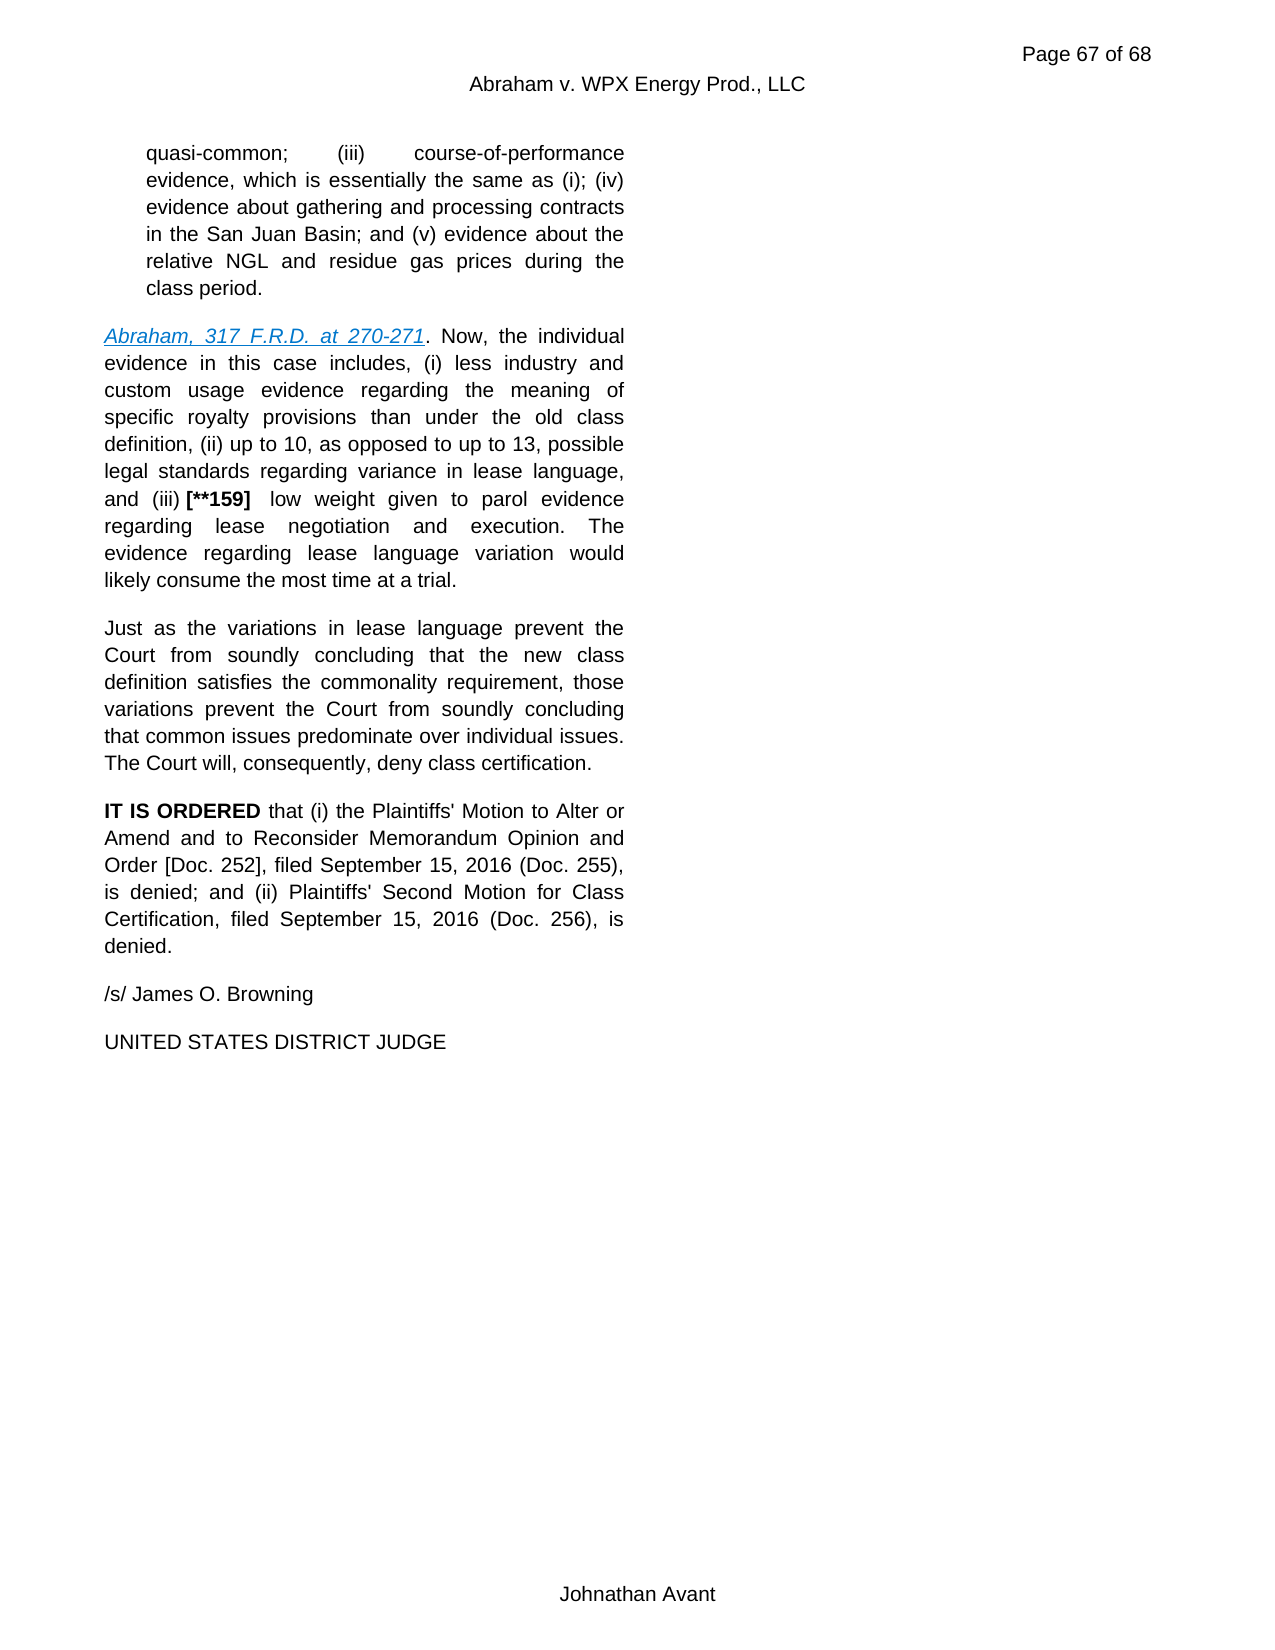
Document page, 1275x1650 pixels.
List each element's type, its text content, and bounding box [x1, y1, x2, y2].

text IT IS ORDERED that (i) the Plaintiffs' Motion to Alter or Amend and to Reconsider Memorandum Opinion and Order [Doc. 252], filed September 15, 2016 (Doc. 255), is denied; and (ii) Plaintiffs' Second Motion for Class Certification, filed September 15, 2016 (Doc. 256), is denied. [104, 796, 625, 958]
text Abraham, 317 F.R.D. at 270-271. Now, the individual evidence in this case includes, (i) less industry and custom usage evidence regarding the meaning of specific royalty provisions than under the old class definition, (ii) up to 10, as opposed to up to 13, possible legal standards regarding variance in lease language, and (iii) [**159] low weight given to parol evidence regarding lease negotiation and execution. The evidence regarding lease language variation would likely consume the most time at a trial. [104, 321, 625, 592]
text UNITED STATES DISTRICT JUDGE [104, 1027, 625, 1054]
text /s/ James O. Browning [104, 979, 625, 1006]
text Just as the variations in lease language prevent the Court from soundly concluding that the new class definition satisfies the commonality requirement, those variations prevent the Court from soundly concluding that common issues predominate over individual issues. The Court will, consequently, deny class certification. [104, 612, 625, 775]
